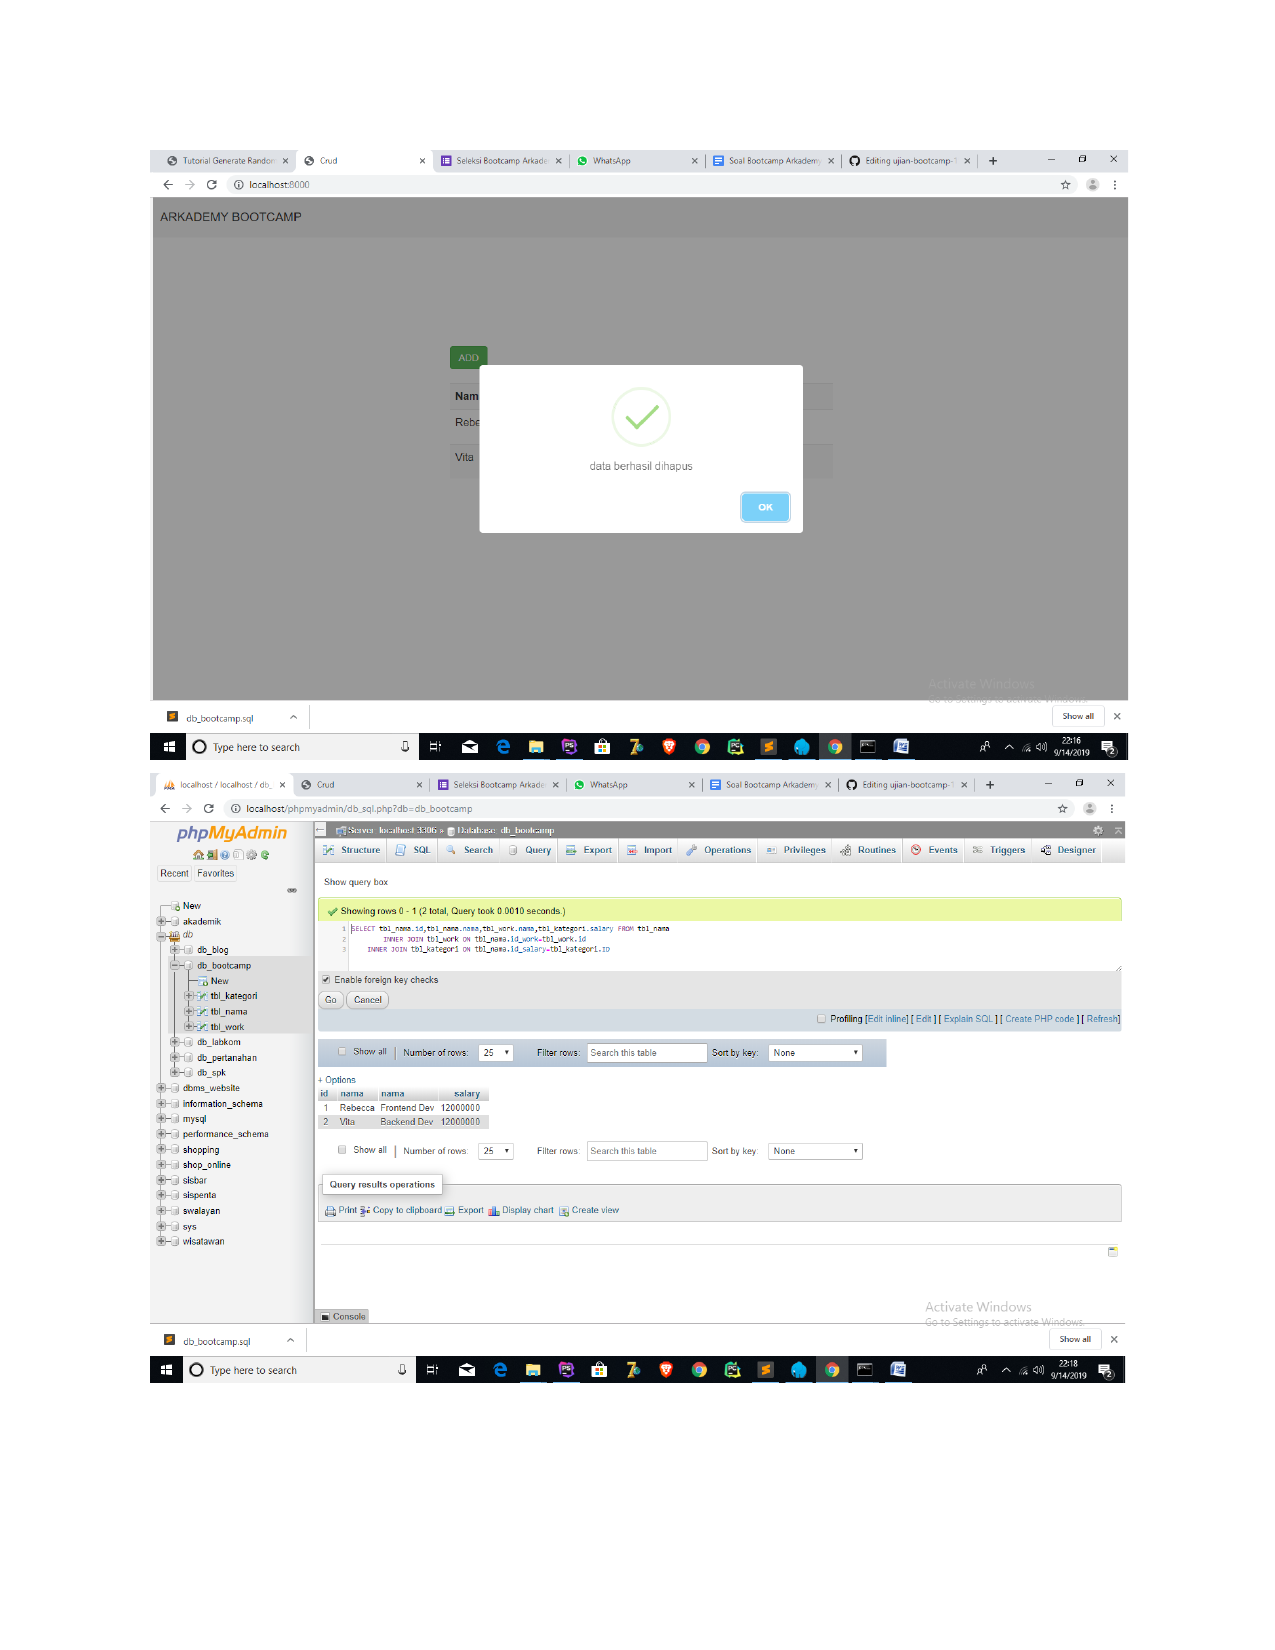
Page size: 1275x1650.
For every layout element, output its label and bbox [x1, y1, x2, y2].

picture [150, 773, 1125, 1383]
picture [150, 150, 1129, 760]
